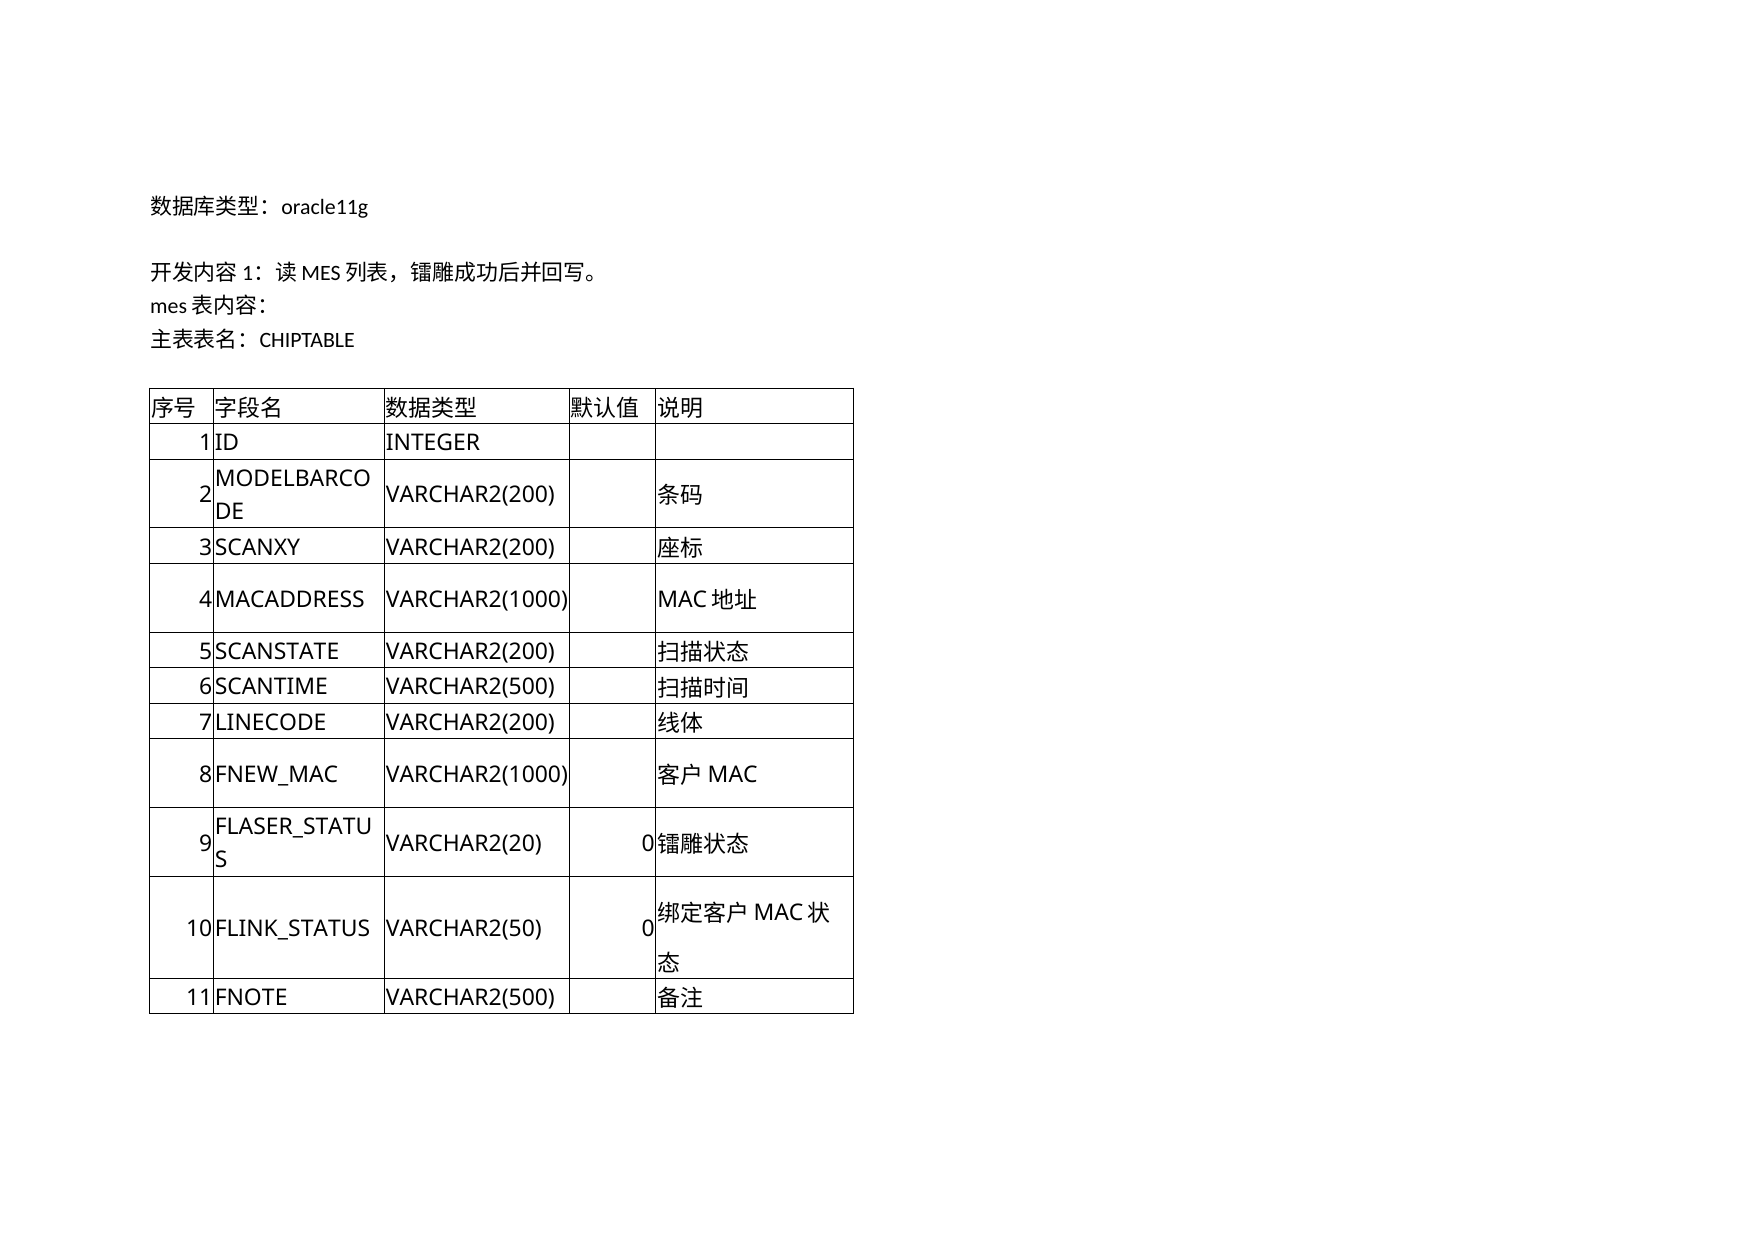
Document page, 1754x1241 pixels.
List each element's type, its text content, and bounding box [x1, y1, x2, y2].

table_cell [570, 979, 655, 1013]
table_cell 镭雕状态 [656, 808, 853, 876]
table_cell [570, 668, 655, 703]
table_header 说明 [656, 389, 853, 423]
table_cell [570, 704, 655, 738]
table_cell MAC地址 [656, 564, 853, 632]
table_cell [570, 460, 655, 527]
table_cell 2 [150, 460, 213, 527]
text 主表表名：CHIPTABLE [150, 321, 1604, 354]
text 数据库类型：oracle11g [150, 188, 1604, 221]
table_cell 扫描时间 [656, 668, 853, 703]
table_cell 条码 [656, 460, 853, 527]
table_cell VARCHAR2(20) [385, 808, 569, 876]
table_cell VARCHAR2(1000) [385, 564, 569, 632]
table_cell FNOTE [214, 979, 384, 1013]
table_cell 10 [150, 877, 213, 978]
table_cell FLASER_STATUS [214, 808, 384, 876]
table_cell [570, 424, 655, 458]
table_cell 扫描状态 [656, 633, 853, 667]
table_cell LINECODE [214, 704, 384, 738]
table_cell SCANSTATE [214, 633, 384, 667]
table_cell 备注 [656, 979, 853, 1013]
table_cell 绑定客户MAC状态 [656, 877, 853, 978]
table_cell FLINK_STATUS [214, 877, 384, 978]
table_cell VARCHAR2(200) [385, 704, 569, 738]
table_cell 线体 [656, 704, 853, 738]
table_cell VARCHAR2(500) [385, 979, 569, 1013]
table_cell MODELBARCODE [214, 460, 384, 527]
table_cell SCANXY [214, 528, 384, 563]
table_cell VARCHAR2(200) [385, 633, 569, 667]
table_cell 7 [150, 704, 213, 738]
table_cell 11 [150, 979, 213, 1013]
table_cell 3 [150, 528, 213, 563]
table_cell SCANTIME [214, 668, 384, 703]
table_cell [570, 528, 655, 563]
table_cell [570, 739, 655, 807]
table_cell [570, 633, 655, 667]
table_cell INTEGER [385, 424, 569, 458]
table_cell VARCHAR2(500) [385, 668, 569, 703]
table_cell [570, 564, 655, 632]
table_cell MACADDRESS [214, 564, 384, 632]
table_cell 座标 [656, 528, 853, 563]
table_cell 4 [150, 564, 213, 632]
table_cell ID [214, 424, 384, 458]
table_header 默认值 [570, 389, 655, 423]
table_cell 0 [570, 877, 655, 978]
table_cell 6 [150, 668, 213, 703]
table_cell 客户MAC [656, 739, 853, 807]
text mes表内容： [150, 288, 1604, 321]
table_cell VARCHAR2(200) [385, 528, 569, 563]
table_header 字段名 [214, 389, 384, 423]
table_cell [656, 424, 853, 458]
table_cell 0 [570, 808, 655, 876]
table_cell VARCHAR2(1000) [385, 739, 569, 807]
table_cell 5 [150, 633, 213, 667]
table_cell 8 [150, 739, 213, 807]
text 开发内容1：读MES列表，镭雕成功后并回写。 [150, 254, 1604, 288]
table_cell 1 [150, 424, 213, 458]
table_cell VARCHAR2(200) [385, 460, 569, 527]
table_cell 9 [150, 808, 213, 876]
table_header 序号 [150, 389, 213, 423]
table_cell FNEW_MAC [214, 739, 384, 807]
table_cell VARCHAR2(50) [385, 877, 569, 978]
table_header 数据类型 [385, 389, 569, 423]
